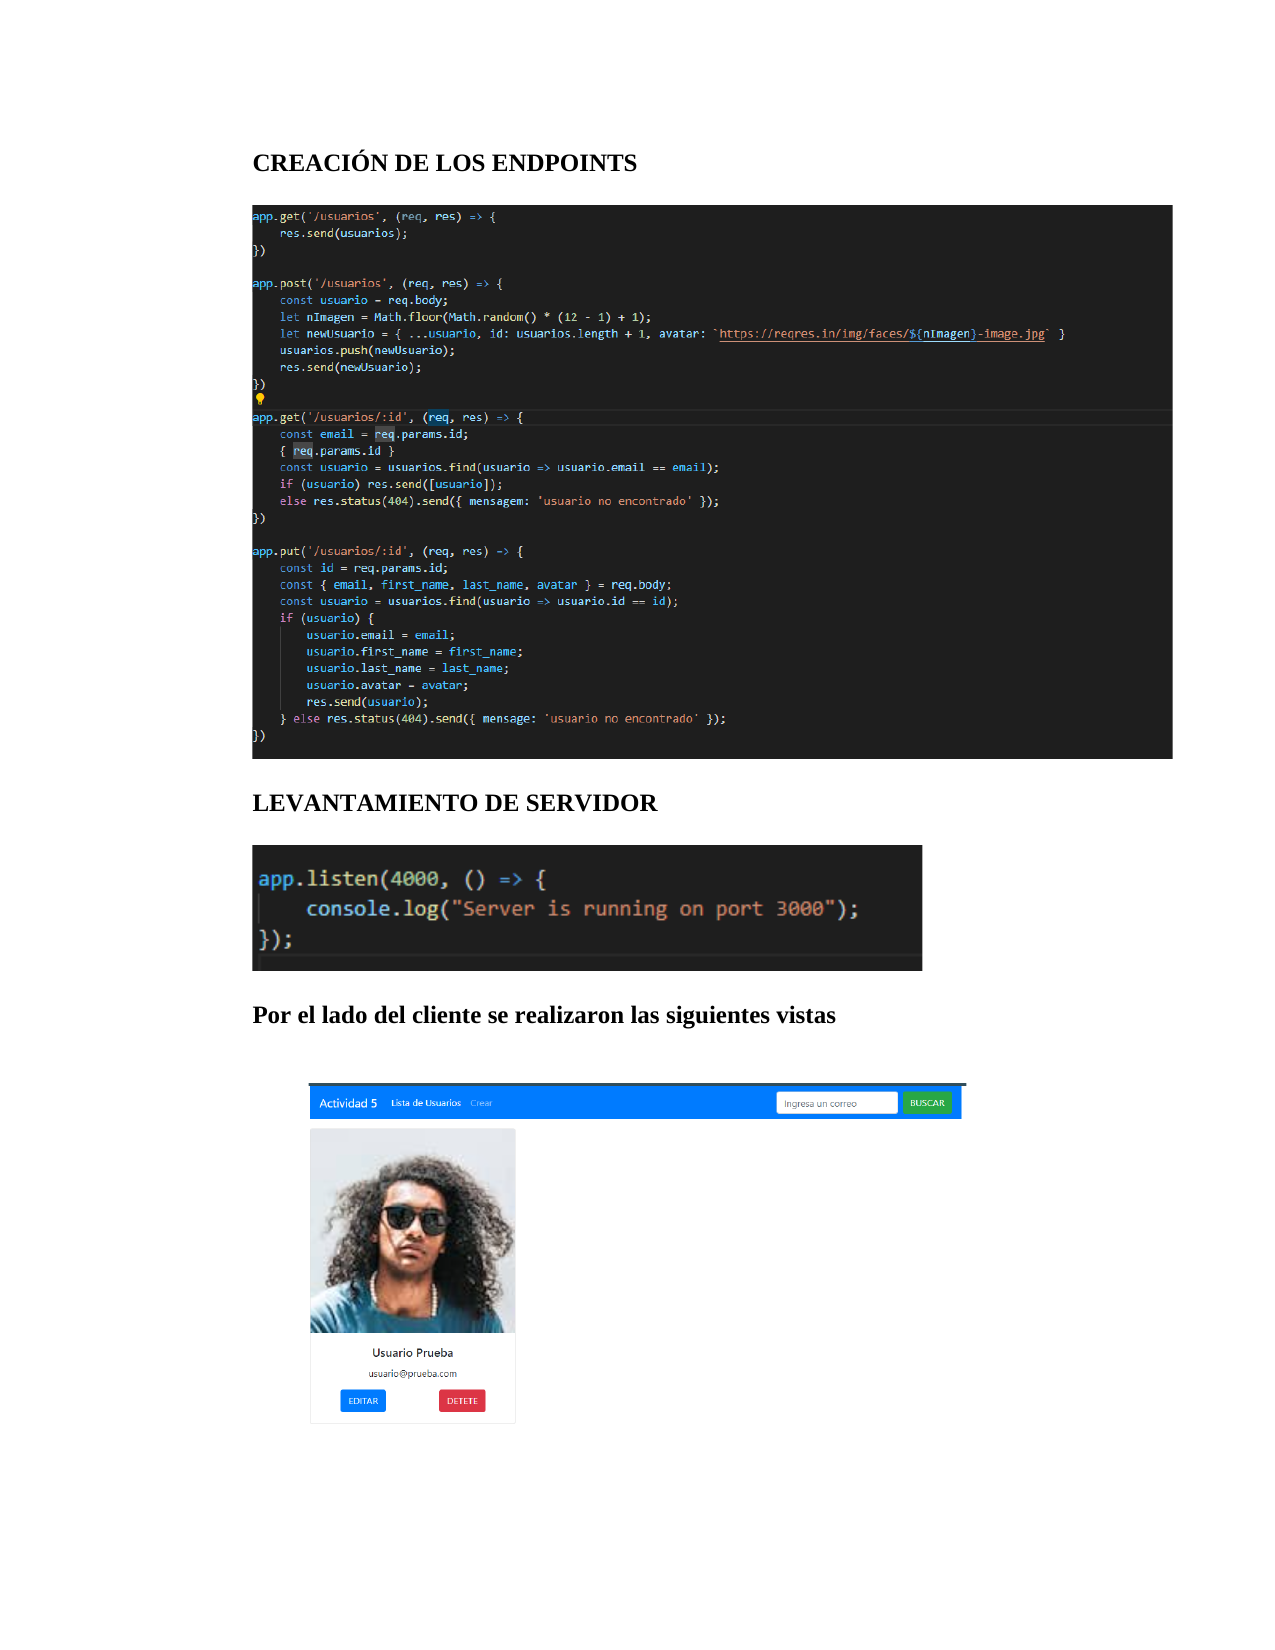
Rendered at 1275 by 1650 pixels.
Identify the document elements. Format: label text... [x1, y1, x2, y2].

text CREACIÓN DE LOS ENDPOINTS [252, 148, 1098, 176]
text LEVANTAMIENTO DE SERVIDOR [252, 788, 1098, 817]
text Por el lado del cliente se realizaron las siguientes vistas [252, 1000, 1098, 1029]
picture [308, 1083, 967, 1502]
picture [252, 845, 923, 971]
picture [252, 205, 1173, 759]
